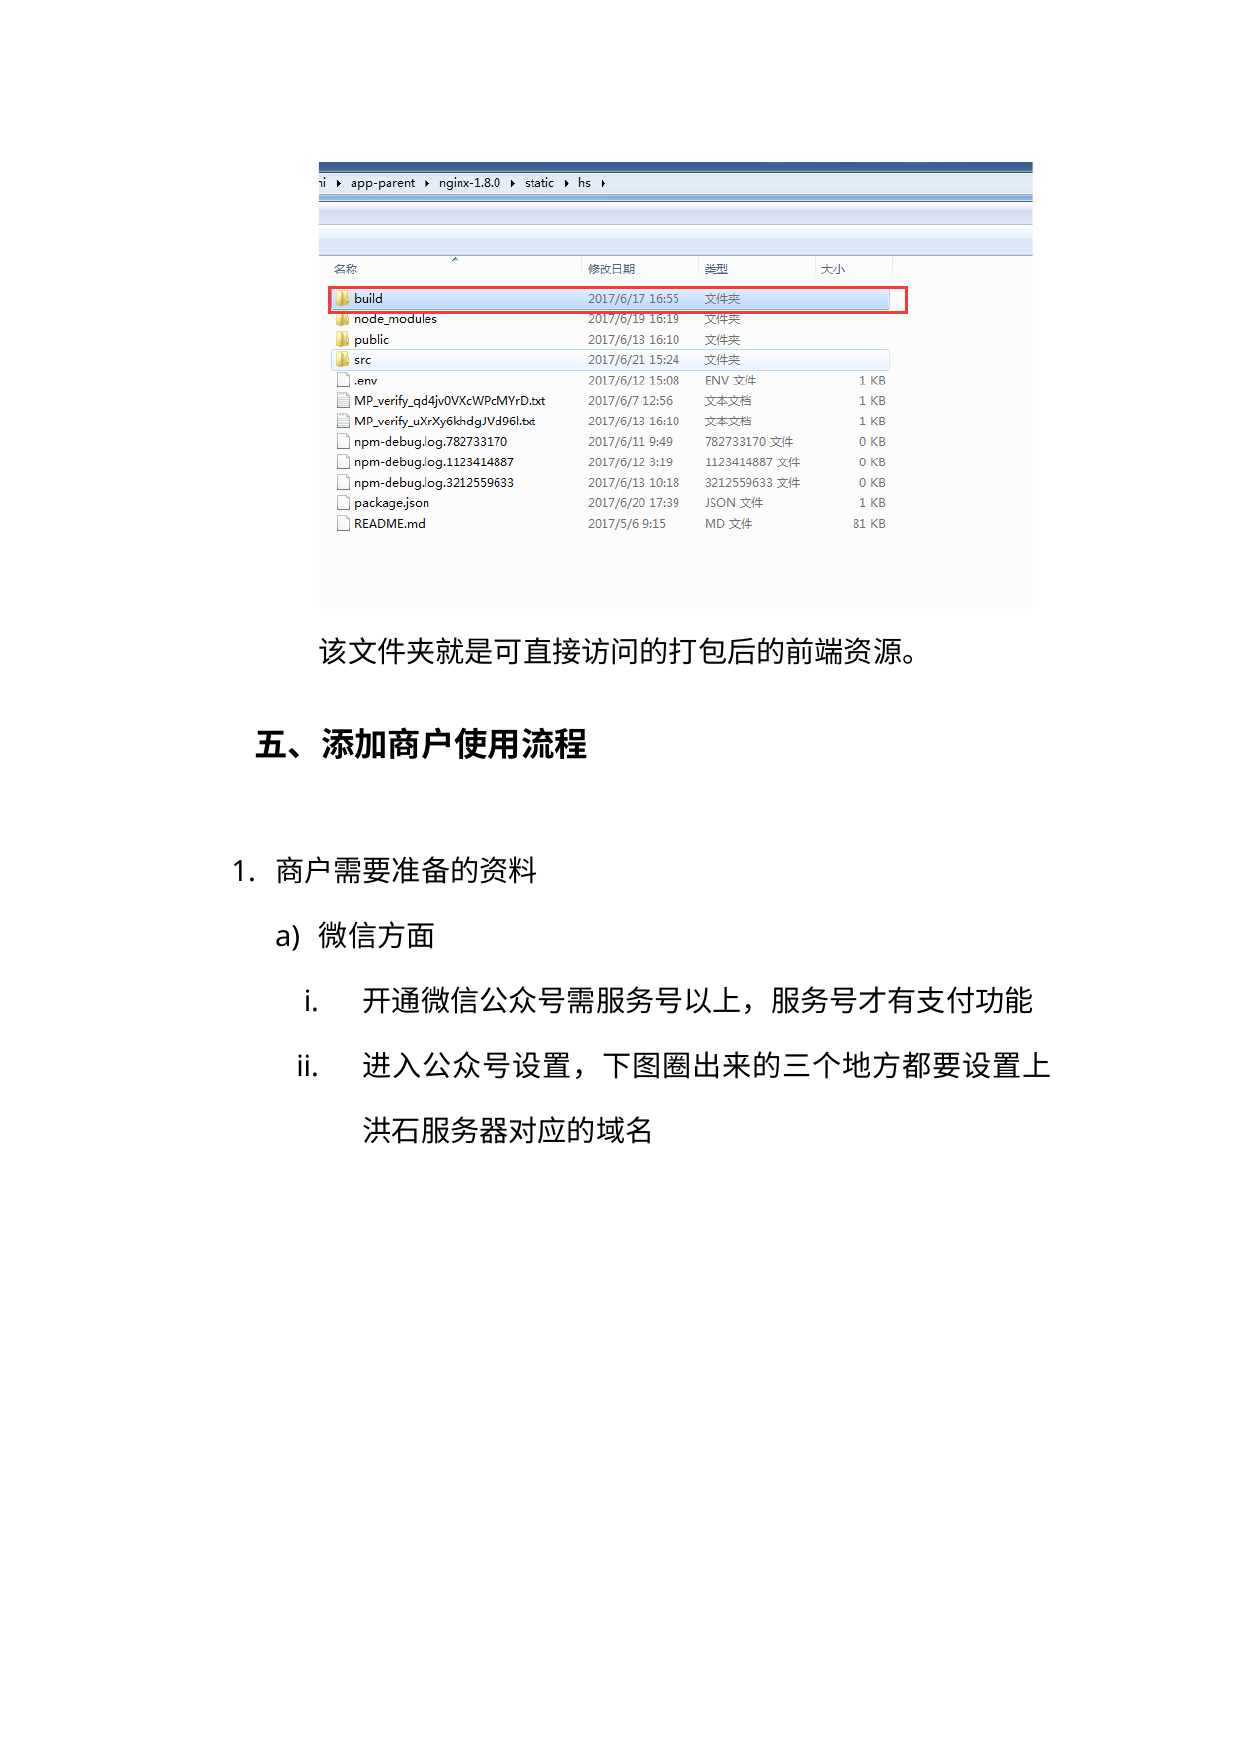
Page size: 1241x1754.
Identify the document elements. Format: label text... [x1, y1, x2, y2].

subtitle 添加商户使用流程 [187, 709, 1053, 774]
list 开通微信公众号需服务号以上，服务号才有支付功能 [319, 966, 1053, 1031]
list 微信方面 [275, 901, 1053, 966]
picture [318, 162, 1033, 609]
list 进入公众号设置，下图圈出来的三个地方都要设置上洪石服务器对应的域名 [319, 1031, 1053, 1161]
list 商户需要准备的资料 [231, 836, 1053, 901]
text 该文件夹就是可直接访问的打包后的前端资源。 [187, 617, 1053, 682]
